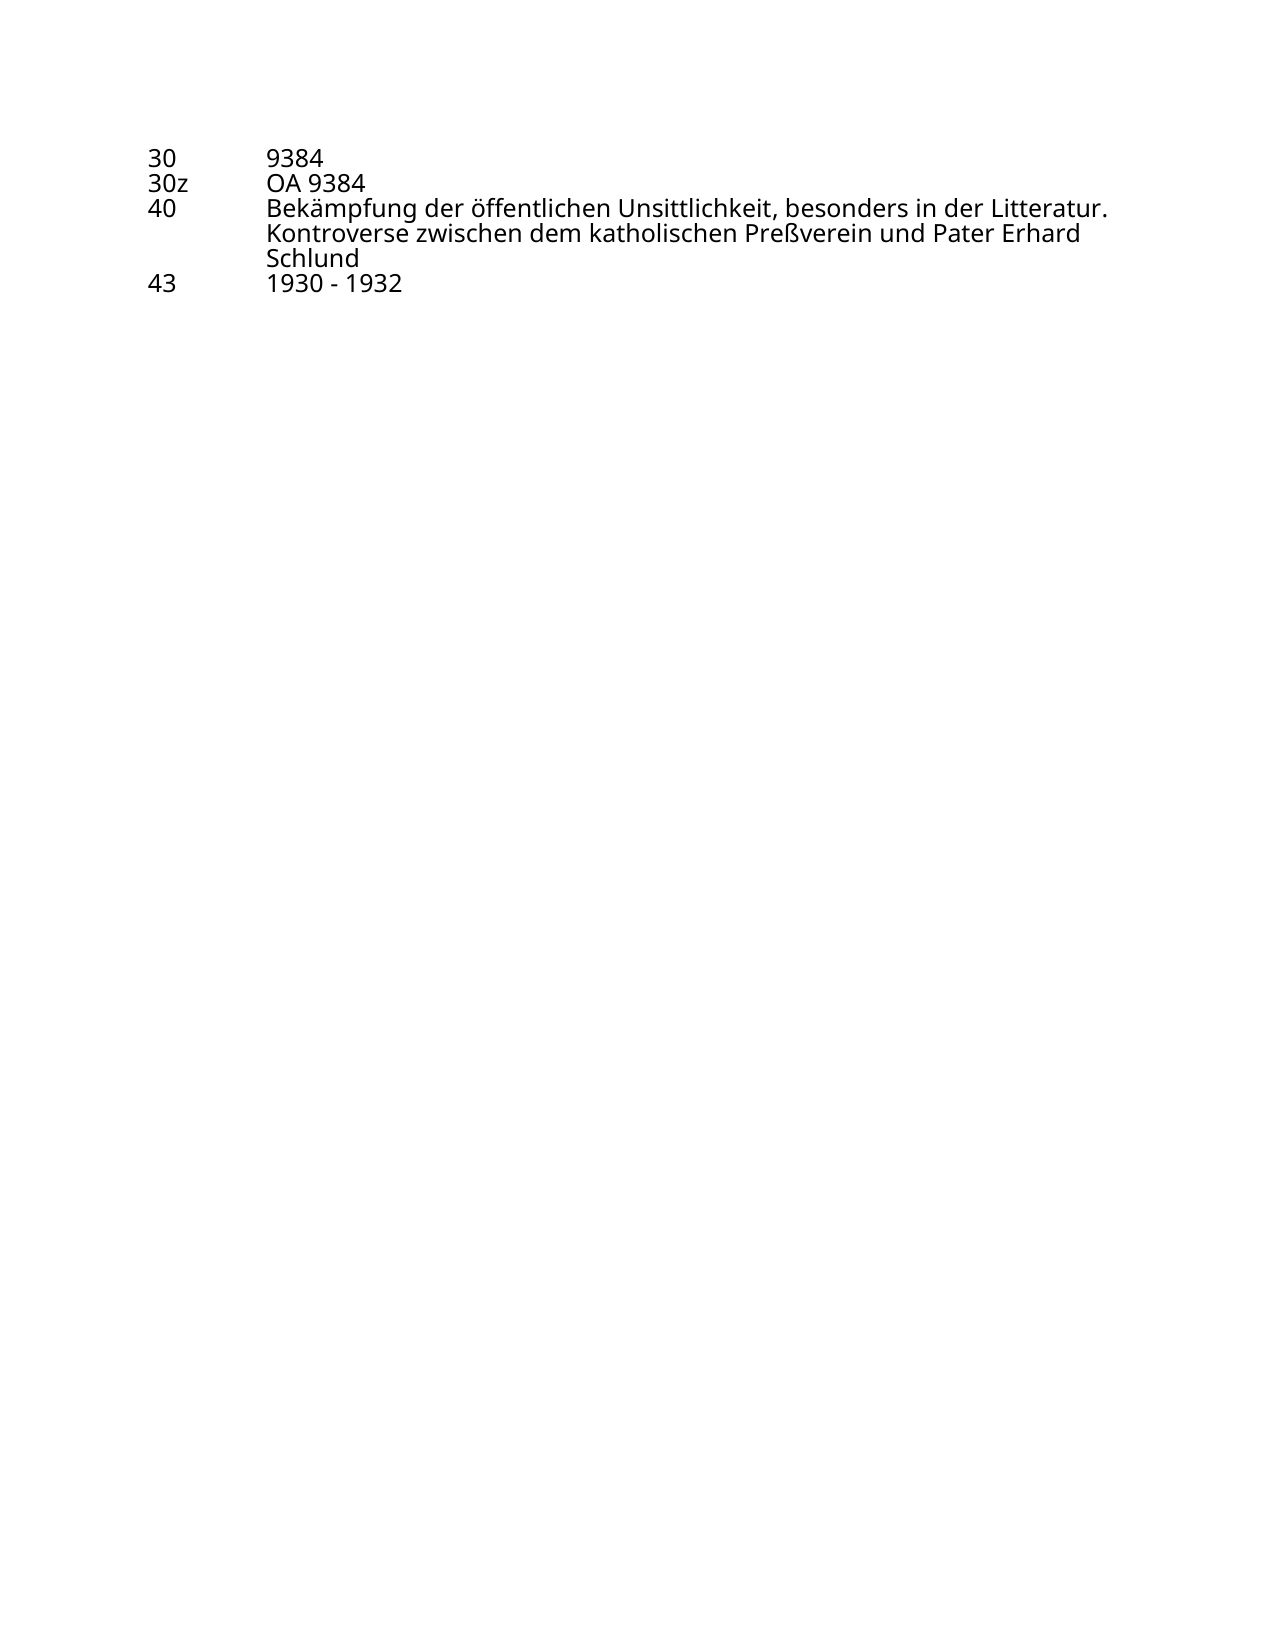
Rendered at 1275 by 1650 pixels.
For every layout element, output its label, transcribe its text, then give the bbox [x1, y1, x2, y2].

text 30 9384 [148, 148, 1127, 173]
text 40 s[2{Bekämpfung der öffentlichen Unsittlichkeit}, besonders in der 1{Litteratur}]s. Kontroverse zwischen dem s[k[katholischen Preßverein]k]s und p[5{Pater} 2{Erhard} 1{Schlund}]p [148, 198, 1127, 273]
text 30z OA 9384 [148, 173, 1127, 198]
text 43 1930 - 1932 [148, 273, 1127, 298]
